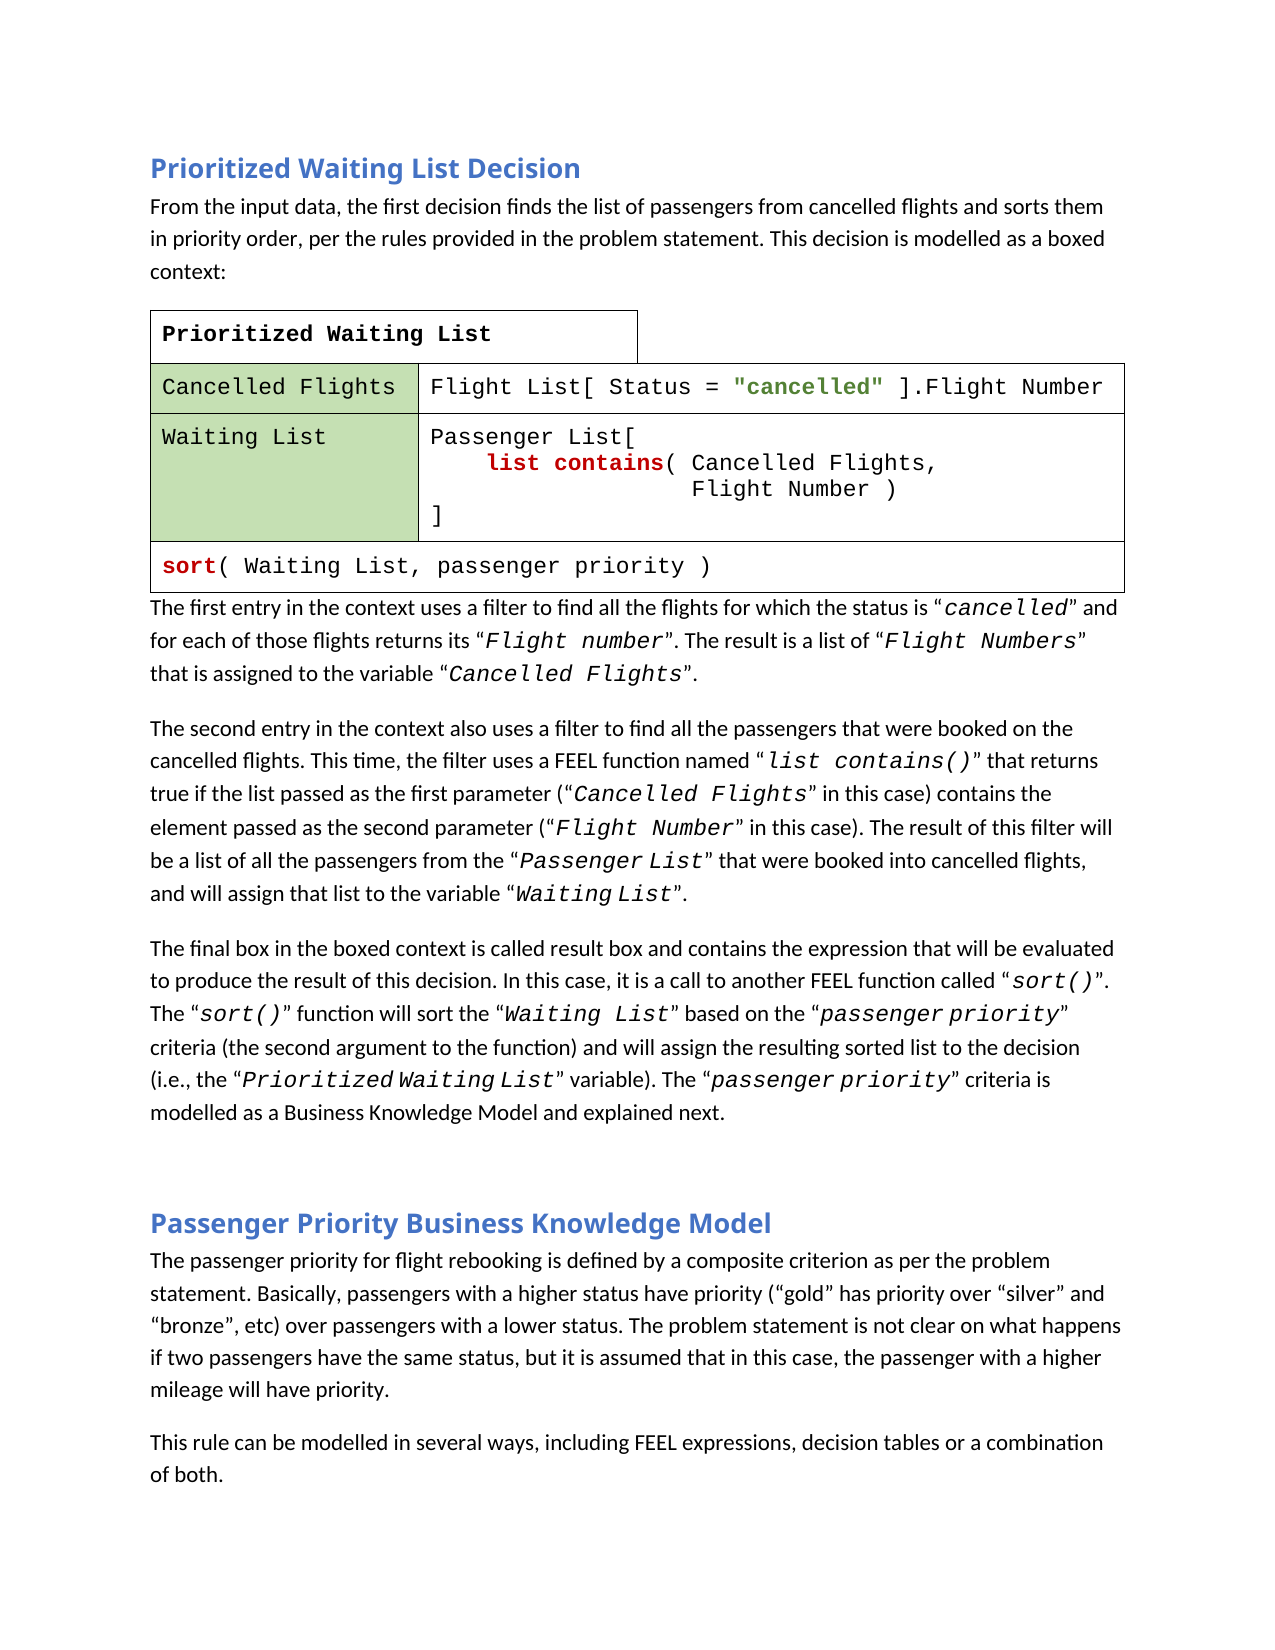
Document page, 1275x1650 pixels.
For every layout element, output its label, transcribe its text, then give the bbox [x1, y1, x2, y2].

subtitle Passenger Priority Business Knowledge Model [150, 1204, 1125, 1241]
table_cell Waiting List [151, 414, 418, 541]
text From the input data, the first decision finds the list of passengers from cancelled flights and sorts them in priority order, per the rules provided in the problem statement. This decision is modelled as a boxed context: [150, 192, 1125, 285]
text The second entry in the context also uses a filter to find all the passengers that were booked on the cancelled flights. This time, the filter uses a FEEL function named “list contains()” that returns true if the list passed as the first parameter (“Cancelled Flights” in this case) contains the element passed as the second parameter (“Flight Number” in this case). The result of this filter will be a list of all the passengers from the “Passenger List” that were booked into cancelled flights, and will assign that list to the variable “Waiting List”. [150, 714, 1125, 908]
table_cell sort( Waiting List, passenger priority ) [151, 542, 1124, 592]
table_header Prioritized Waiting List [151, 311, 637, 362]
text This rule can be modelled in several ways, including FEEL expressions, decision tables or a combination of both. [150, 1428, 1125, 1488]
text The final box in the boxed context is called result box and contains the expression that will be evaluated to produce the result of this decision. In this case, it is a call to another FEEL function called “sort()”. The “sort()” function will sort the “Waiting List” based on the “passenger priority” criteria (the second argument to the function) and will assign the resulting sorted list to the decision (i.e., the “Prioritized Waiting List” variable). The “passenger priority” criteria is modelled as a Business Knowledge Model and explained next. [150, 934, 1125, 1126]
text The passenger priority for flight rebooking is defined by a composite criterion as per the problem statement. Basically, passengers with a higher status have priority (“gold” has priority over “silver” and “bronze”, etc) over passengers with a lower status. The problem statement is not clear on what happens if two passengers have the same status, but it is assumed that in this case, the passenger with a higher mileage will have priority. [150, 1247, 1125, 1403]
table_cell Flight List[ Status = "cancelled" ].Flight Number [419, 364, 1124, 413]
text The first entry in the context uses a filter to find all the flights for which the status is “cancelled” and for each of those flights returns its “Flight number”. The result is a list of “Flight Numbers” that is assigned to the variable “Cancelled Flights”. [150, 593, 1125, 689]
table_cell Passenger List[ list contains( Cancelled Flights, Flight Number ) ] [419, 414, 1124, 541]
table_cell Cancelled Flights [151, 364, 418, 413]
subtitle Prioritized Waiting List Decision [150, 150, 1125, 187]
